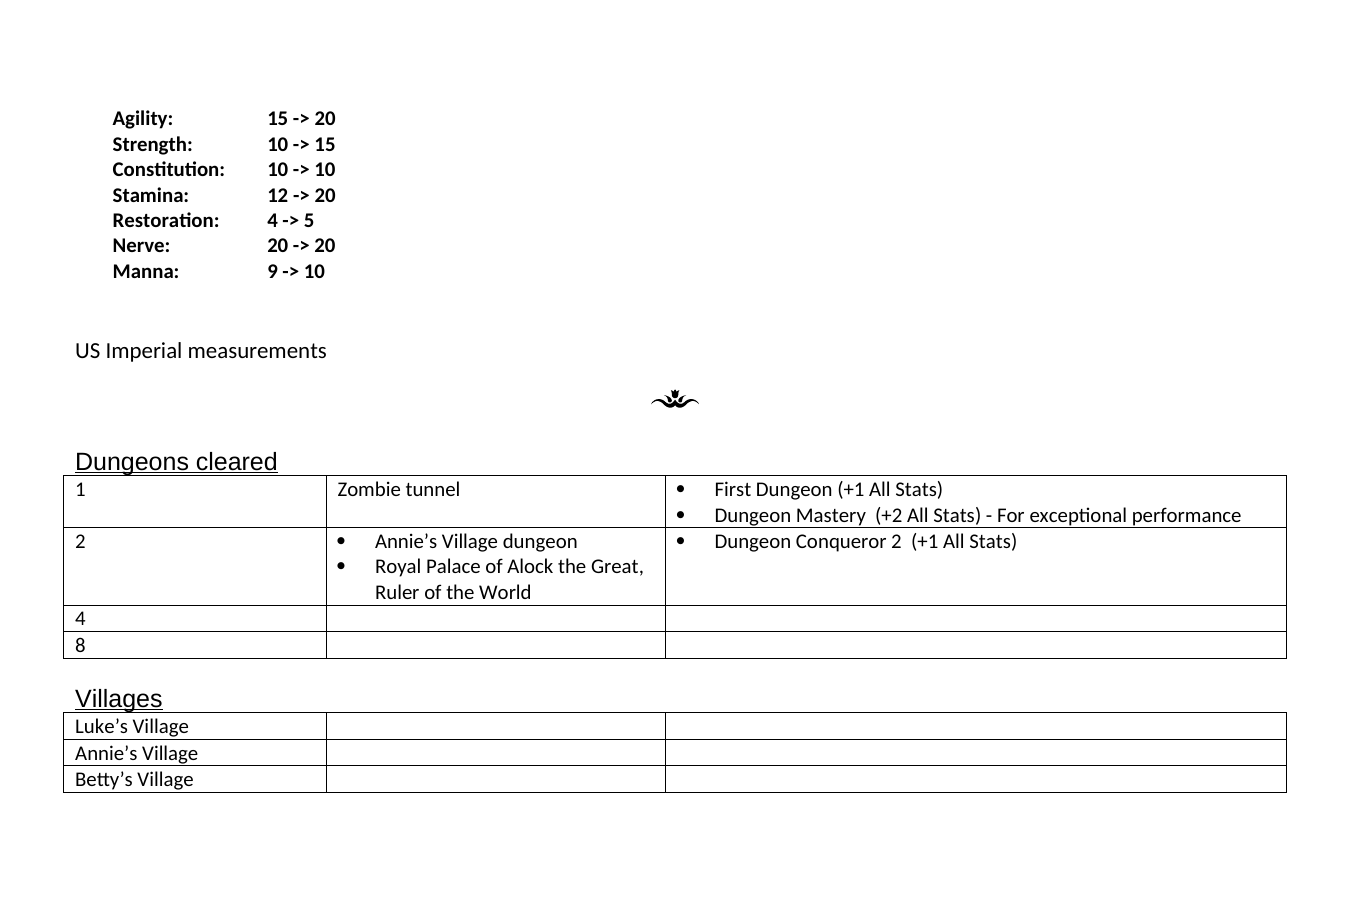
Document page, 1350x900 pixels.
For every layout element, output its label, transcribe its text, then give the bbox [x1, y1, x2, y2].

table_cell 8 [64, 632, 326, 657]
text US Imperial measurements [75, 336, 1275, 364]
table_header [666, 713, 1286, 739]
text Dungeons cleared [75, 447, 1275, 475]
table_cell [327, 740, 665, 765]
table_cell [666, 766, 1286, 792]
table_cell [327, 606, 665, 631]
table_header Luke’s Village [64, 713, 326, 739]
text Strength: 10 -> 15 [112, 131, 1237, 156]
table_header 1 [64, 476, 326, 527]
table_cell [666, 606, 1286, 631]
table_cell 4 [64, 606, 326, 631]
table_header [327, 713, 665, 739]
text Nerve: 20 -> 20 [112, 233, 1237, 258]
table_header Zombie tunnel [327, 476, 665, 527]
table_cell Annie’s Village dungeon Royal Palace of Alock the Great, Ruler of the World [327, 528, 665, 604]
table_cell Annie’s Village [64, 740, 326, 765]
text Constitution: 10 -> 10 [112, 156, 1237, 182]
table_cell [327, 632, 665, 657]
text Agility: 15 -> 20 [112, 106, 1237, 131]
text Manna: 9 -> 10 [112, 258, 1237, 283]
table_cell 2 [64, 528, 326, 604]
text Restoration: 4 -> 5 [112, 207, 1237, 233]
table_cell Dungeon Conqueror 2 (+1 All Stats) [666, 528, 1286, 604]
table_cell [327, 766, 665, 792]
text Villages [75, 683, 1275, 712]
table_header First Dungeon (+1 All Stats) Dungeon Mastery (+2 All Stats) - For exceptional performance [666, 476, 1286, 527]
table_cell [666, 740, 1286, 765]
text Stamina: 12 -> 20 [112, 182, 1237, 207]
table_cell Betty’s Village [64, 766, 326, 792]
table_cell [666, 632, 1286, 657]
